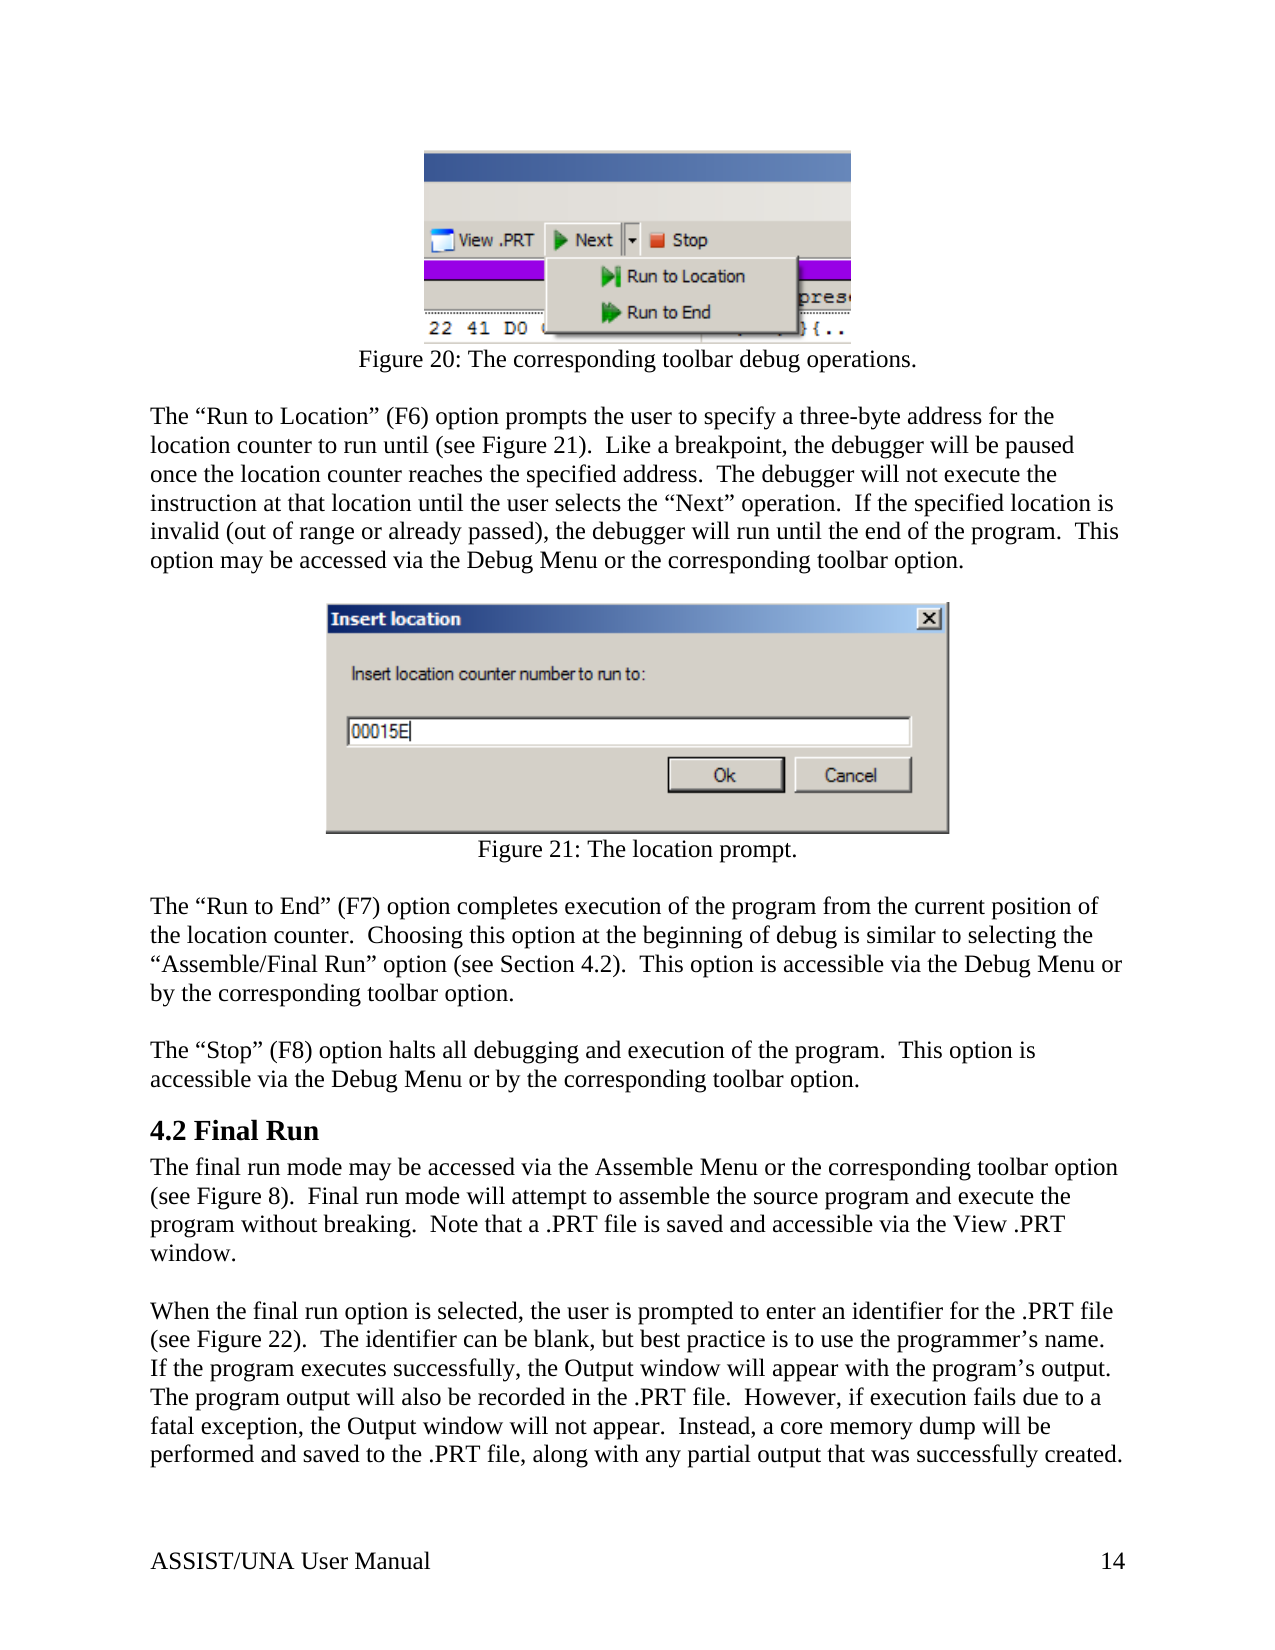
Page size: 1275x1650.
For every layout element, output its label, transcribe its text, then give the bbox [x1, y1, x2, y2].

picture [325, 602, 950, 834]
text The “Run to End” (F7) option completes execution of the program from the current position of the location counter. Choosing this option at the beginning of debug is similar to selecting the “Assemble/Final Run” option (see Section 4.2). This option is accessible via the Debug Menu or by the corresponding toolbar option. [150, 891, 1125, 1006]
subtitle 4.2 Final Run [150, 1113, 1125, 1147]
text Figure 20: The corresponding toolbar debug operations. [150, 344, 1125, 373]
text Figure 21: The location prompt. [150, 834, 1125, 863]
text The final run mode may be accessed via the Assemble Menu or the corresponding toolbar option (see Figure 8). Final run mode will attempt to assemble the source program and execute the program without breaking. Note that a .PRT file is saved and accessible via the View .PRT window. [150, 1152, 1125, 1267]
text The “Stop” (F8) option halts all debugging and execution of the program. This option is accessible via the Debug Menu or by the corresponding toolbar option. [150, 1035, 1125, 1093]
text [150, 1296, 1125, 1468]
picture [424, 150, 851, 344]
text The “Run to Location” (F6) option prompts the user to specify a three-byte address for the location counter to run until (see Figure 21). Like a breakpoint, the debugger will be paused once the location counter reaches the specified address. The debugger will not execute the instruction at that location until the user selects the “Next” operation. If the specified location is invalid (out of range or already passed), the debugger will run until the end of the program. This option may be accessed via the Debug Menu or the corresponding toolbar option. [150, 401, 1125, 574]
